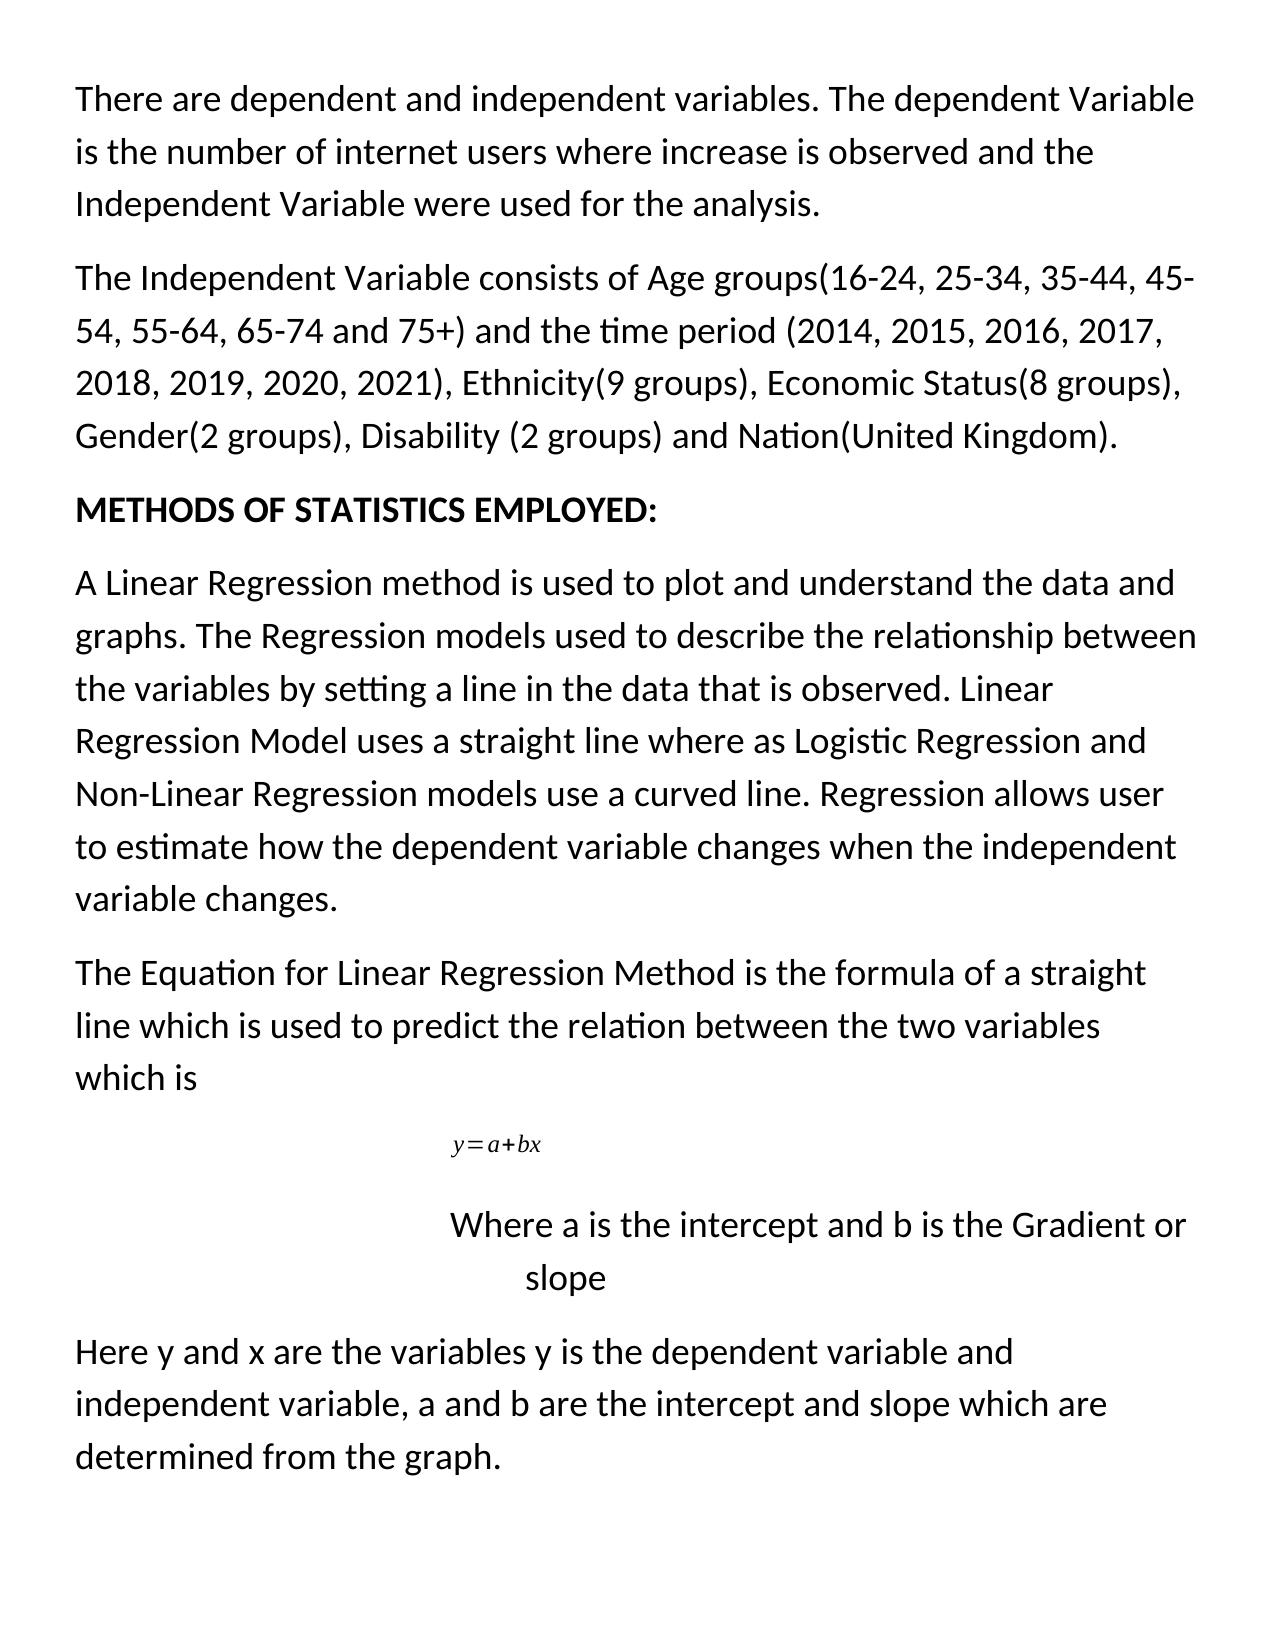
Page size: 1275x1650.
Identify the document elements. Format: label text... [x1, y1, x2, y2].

text A Linear Regression method is used to plot and understand the data and graphs. The Regression models used to describe the relationship between the variables by setting a line in the data that is observed. Linear Regression Model uses a straight line where as Logistic Regression and Non-Linear Regression models use a curved line. Regression allows user to estimate how the dependent variable changes when the independent variable changes. [75, 559, 1200, 921]
text There are dependent and independent variables. The dependent Variable is the number of internet users where increase is observed and the Independent Variable were used for the analysis. [75, 75, 1200, 226]
text Here y and x are the variables y is the dependent variable and independent variable, a and b are the intercept and slope which are determined from the graph. [75, 1328, 1200, 1479]
text The Equation for Linear Regression Method is the formula of a straight line which is used to predict the relation between the two variables which is [75, 949, 1200, 1100]
text METHODS OF STATISTICS EMPLOYED: [75, 486, 1200, 531]
text Where a is the intercept and b is the Gradient or slope [75, 1201, 1200, 1300]
text The Independent Variable consists of Age groups(16-24, 25-34, 35-44, 45-54, 55-64, 65-74 and 75+) and the time period (2014, 2015, 2016, 2017, 2018, 2019, 2020, 2021), Ethnicity(9 groups), Economic Status(8 groups), Gender(2 groups), Disability (2 groups) and Nation(United Kingdom). [75, 254, 1200, 458]
